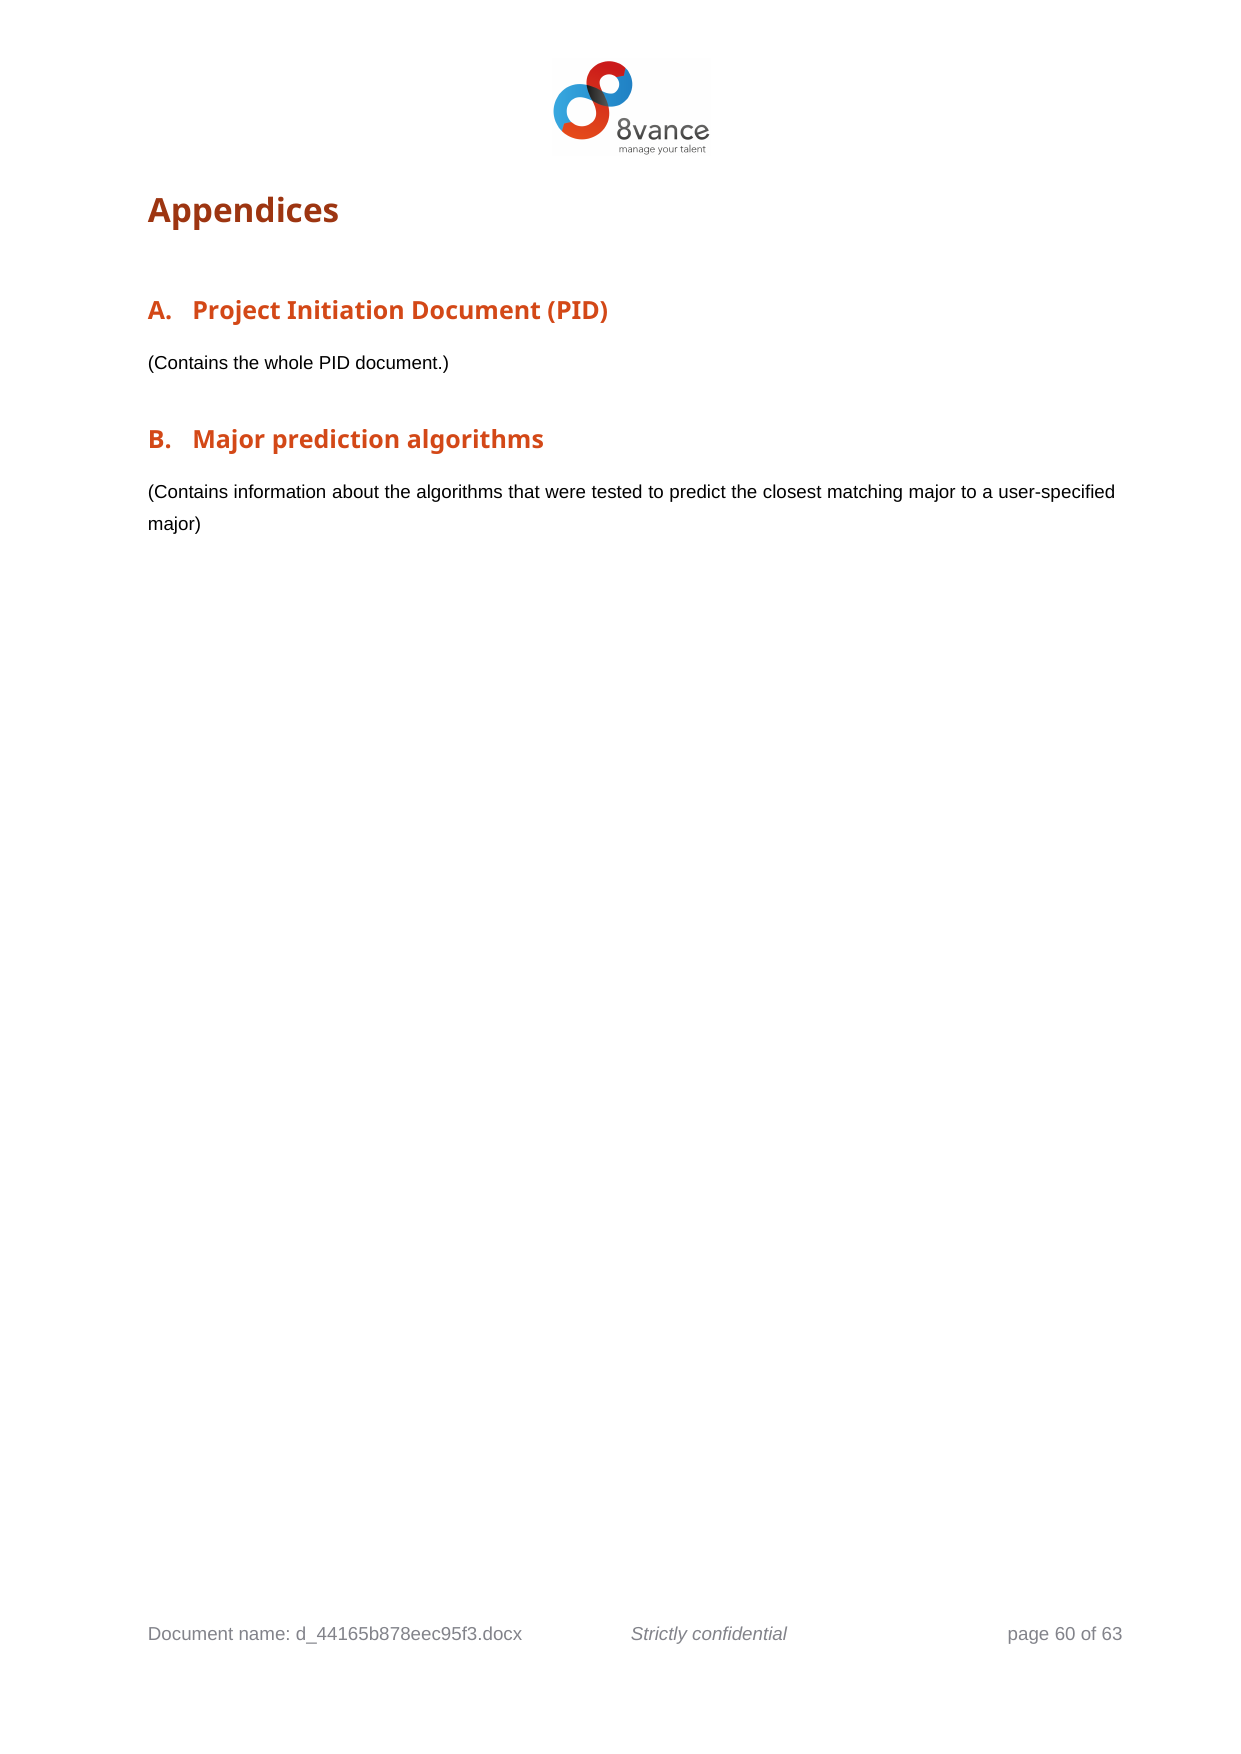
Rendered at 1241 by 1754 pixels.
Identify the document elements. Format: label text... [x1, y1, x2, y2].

text (Contains the whole PID document.) [148, 352, 1117, 373]
picture [551, 58, 712, 156]
subtitle Appendices [148, 187, 1117, 232]
text (Contains information about the algorithms that were tested to predict the closest matching major to a user-specified major) [148, 480, 1117, 534]
subtitle Major prediction algorithms [148, 421, 1117, 455]
subtitle Project Initiation Document (PID) [148, 292, 1117, 327]
